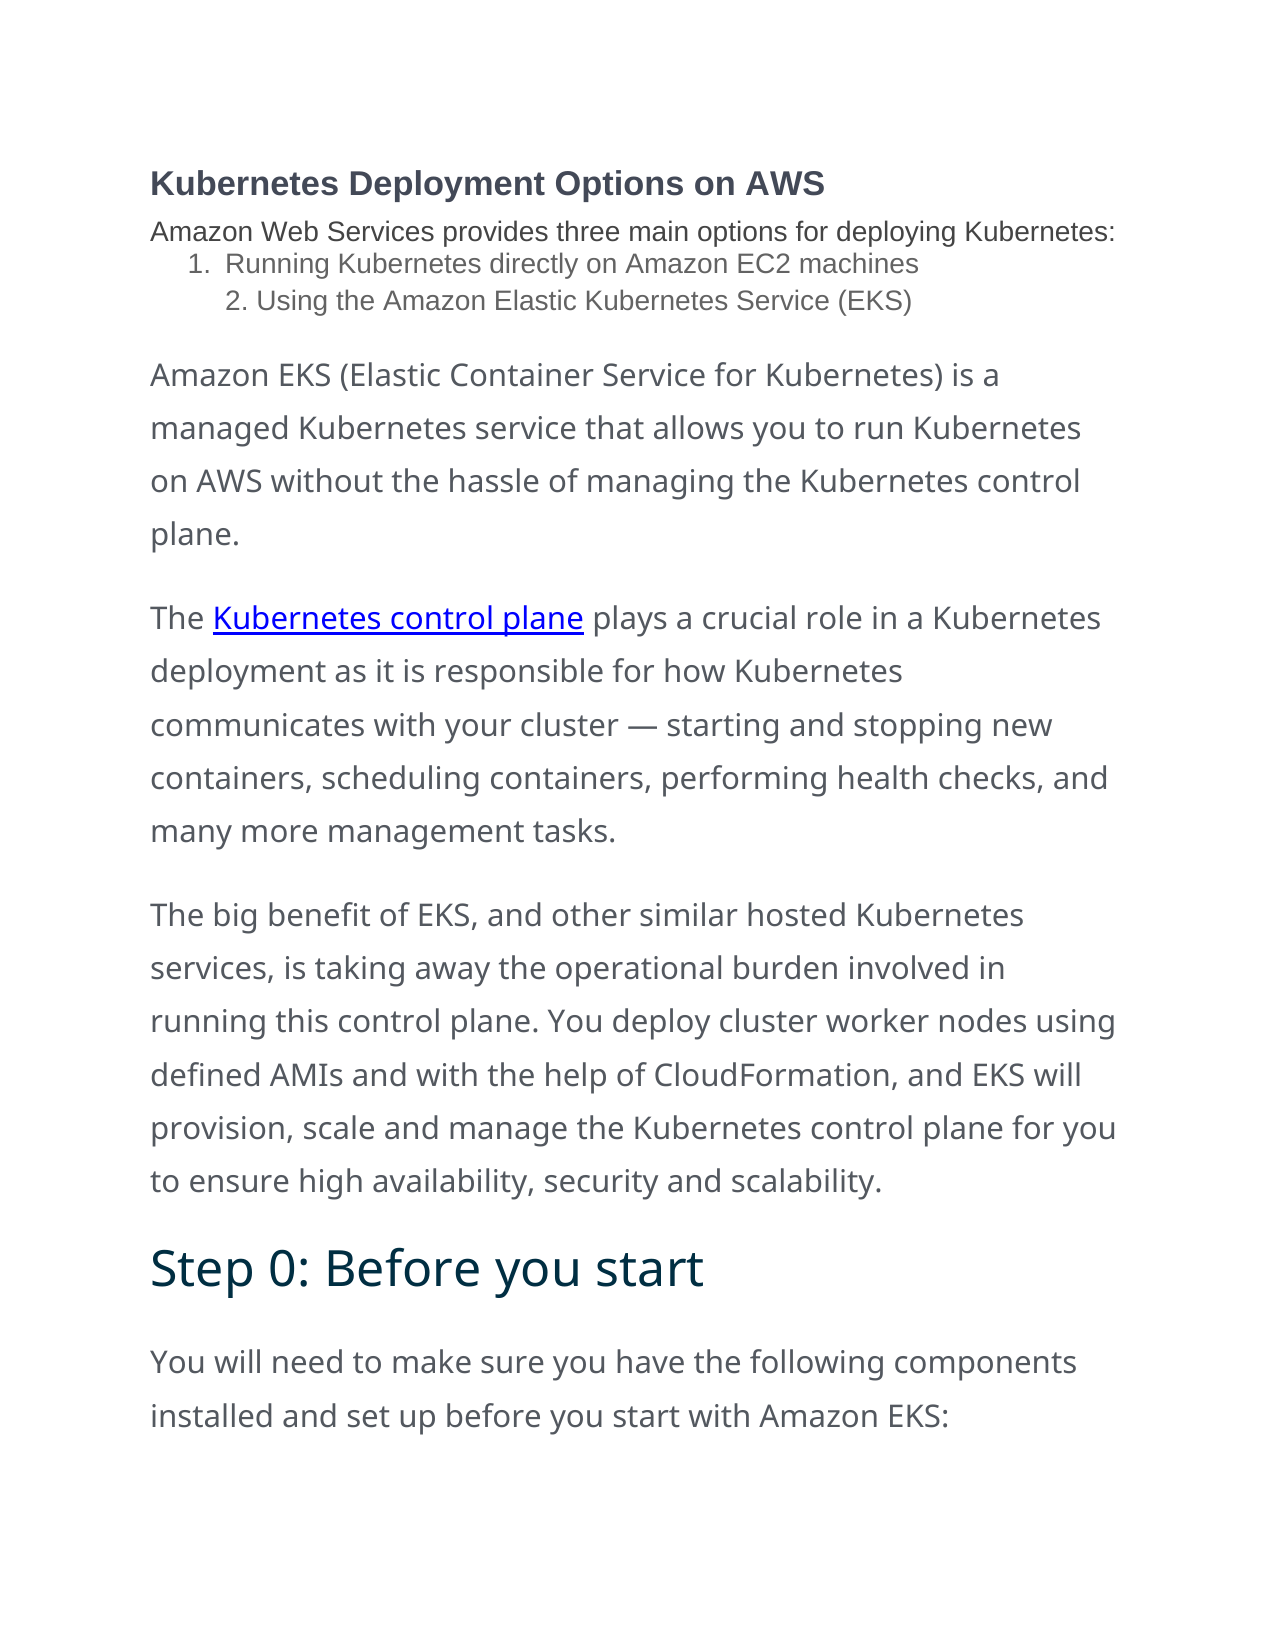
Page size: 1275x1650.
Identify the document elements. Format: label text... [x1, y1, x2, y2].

text Step 0: Before you start [150, 1233, 1125, 1301]
text Amazon Web Services provides three main options for deploying Kubernetes: [150, 203, 1125, 247]
text You will need to make sure you have the following components installed and set up before you start with Amazon EKS: [150, 1330, 1125, 1436]
text Kubernetes Deployment Options on AWS [150, 150, 1125, 203]
list Running Kubernetes directly on Amazon EC2 machines 2. Using the Amazon Elastic Kubernetes Service (EKS) [187, 247, 1125, 316]
text The big benefit of EKS, and other similar hosted Kubernetes services, is taking away the operational burden involved in running this control plane. You deploy cluster worker nodes using defined AMIs and with the help of CloudFormation, and EKS will provision, scale and manage the Kubernetes control plane for you to ensure high availability, security and scalability. [150, 883, 1125, 1201]
text The Kubernetes control plane plays a crucial role in a Kubernetes deployment as it is responsible for how Kubernetes communicates with your cluster — starting and stopping new containers, scheduling containers, performing health checks, and many more management tasks. [150, 586, 1125, 851]
text Amazon EKS (Elastic Container Service for Kubernetes) is a managed Kubernetes service that allows you to run Kubernetes on AWS without the hassle of managing the Kubernetes control plane. [150, 342, 1125, 554]
